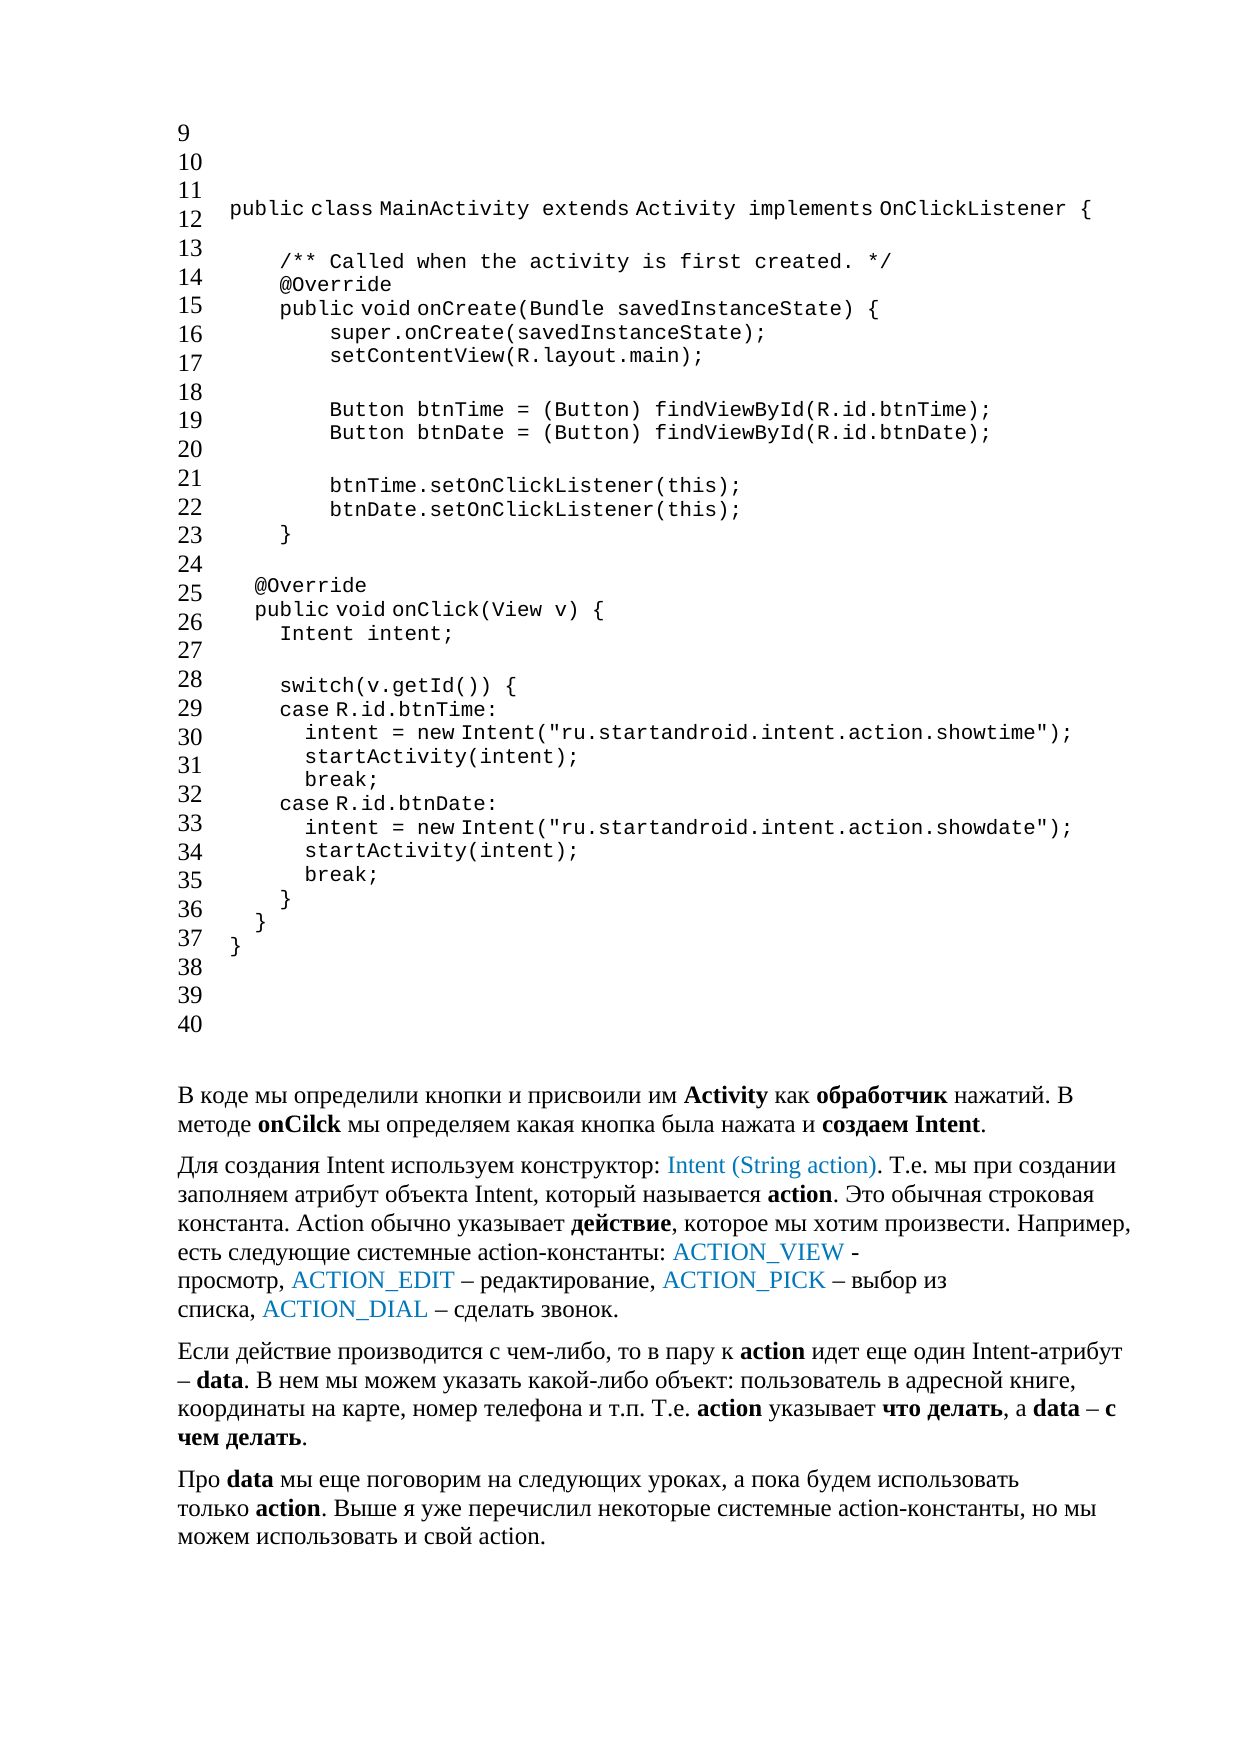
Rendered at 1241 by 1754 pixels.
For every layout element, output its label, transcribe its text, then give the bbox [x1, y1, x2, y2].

text Для создания Intent используем конструктор: Intent (String action). Т.е. мы при создании заполняем атрибут объекта Intent, который называется action. Это обычная строковая константа. Action обычно указывает действие, которое мы хотим произвести. Например, есть следующие системные action-константы: ACTION_VIEW - просмотр, ACTION_EDIT – редактирование, ACTION_PICK – выбор из списка, ACTION_DIAL – сделать звонок. [177, 1150, 1152, 1323]
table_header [229, 118, 1240, 1038]
text В коде мы определили кнопки и присвоили им Activity как обработчик нажатий. В методе onCilck мы определяем какая кнопка была нажата и создаем Intent. [177, 1080, 1152, 1137]
text Про data мы еще поговорим на следующих уроках, а пока будем использовать только action. Выше я уже перечислил некоторые системные action-константы, но мы можем использовать и свой action. [177, 1464, 1152, 1550]
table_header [177, 118, 229, 1038]
text Если действие производится с чем-либо, то в пару к action идет еще один Intent-атрибут – data. В нем мы можем указать какой-либо объект: пользователь в адресной книге, координаты на карте, номер телефона и т.п. Т.е. action указывает что делать, а data – с чем делать. [177, 1336, 1152, 1451]
